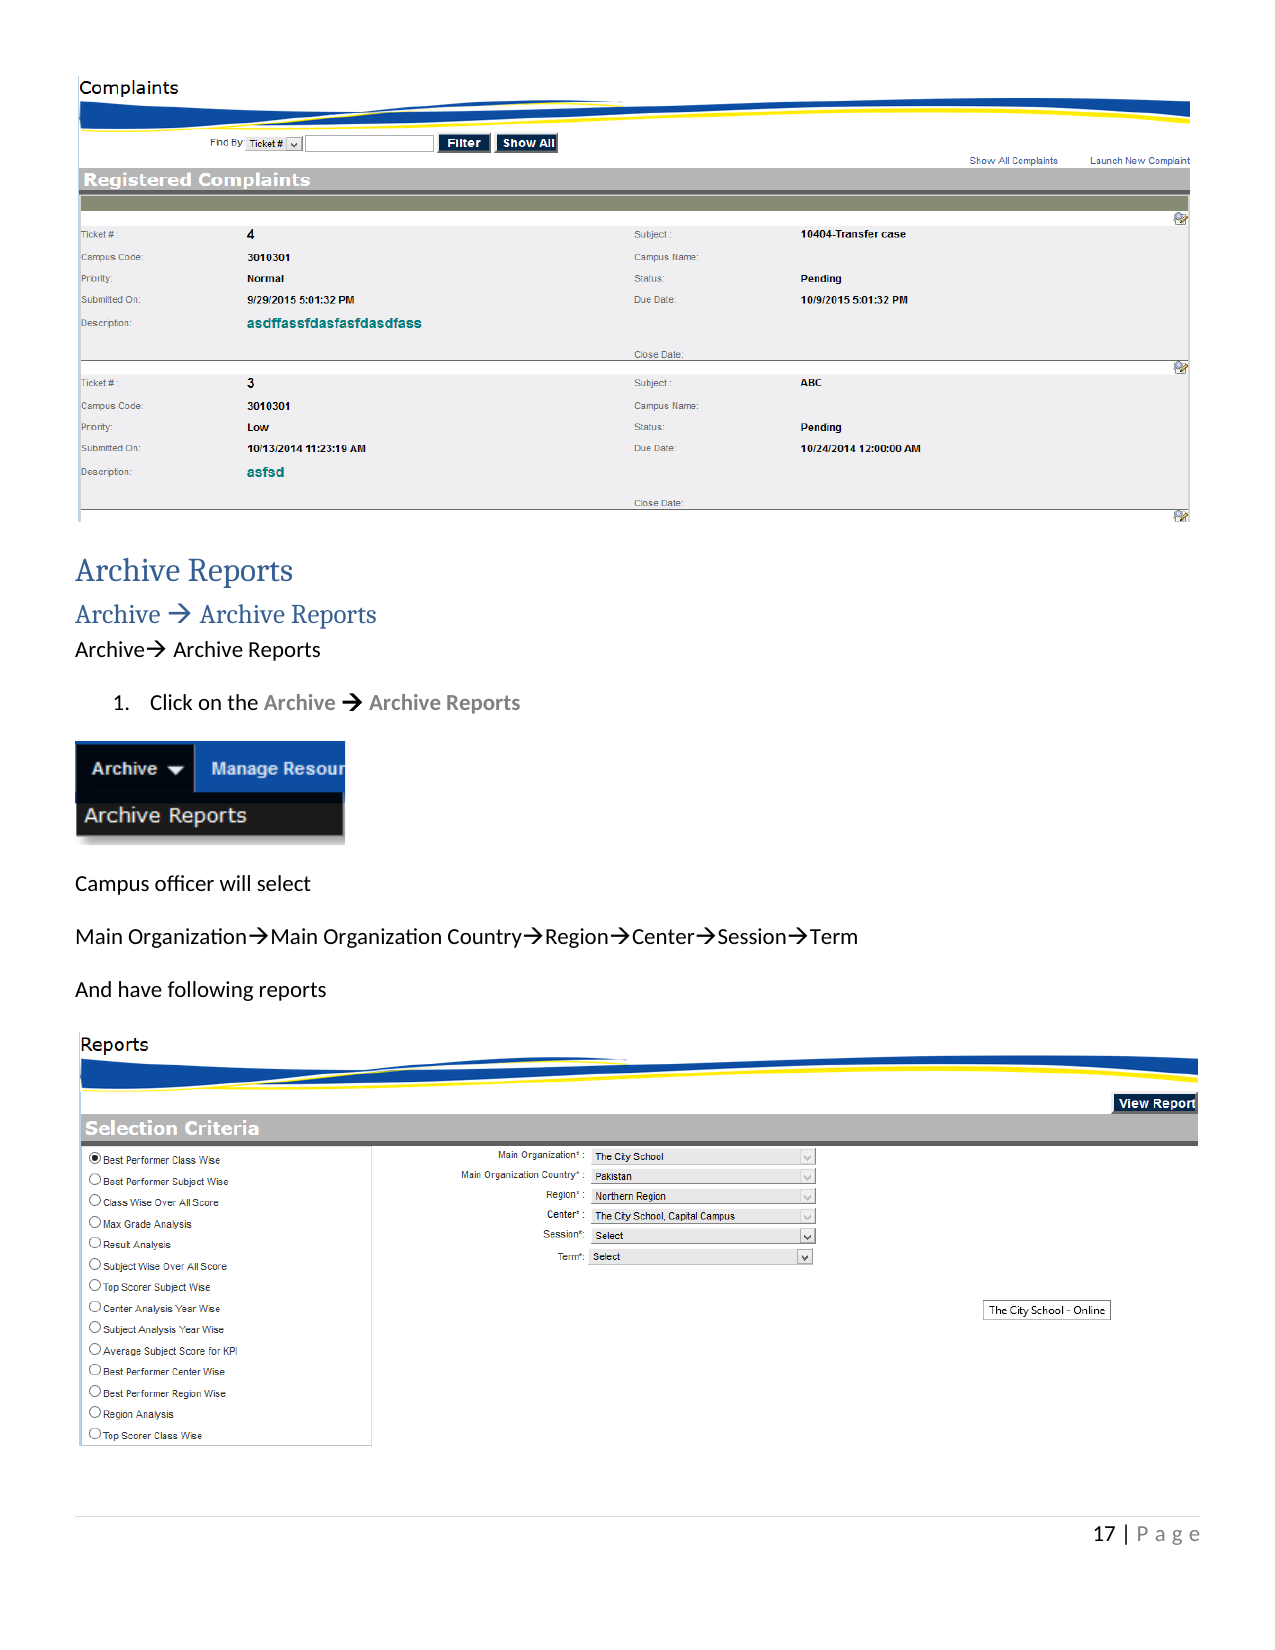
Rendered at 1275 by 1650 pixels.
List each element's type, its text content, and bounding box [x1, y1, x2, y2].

text And have following reports [75, 975, 1200, 1003]
subtitle Archive Archive Reports [75, 599, 1200, 630]
picture [75, 1028, 1199, 1447]
subtitle Archive Reports [75, 551, 1200, 589]
picture [75, 75, 1199, 522]
picture [75, 741, 346, 845]
text Archive Archive Reports [75, 635, 1200, 663]
text Campus officer will select [75, 869, 1200, 897]
list Click on the Archive Archive Reports [112, 688, 1200, 716]
text Main OrganizationMain Organization CountryRegionCenterSessionTerm [75, 922, 1200, 950]
